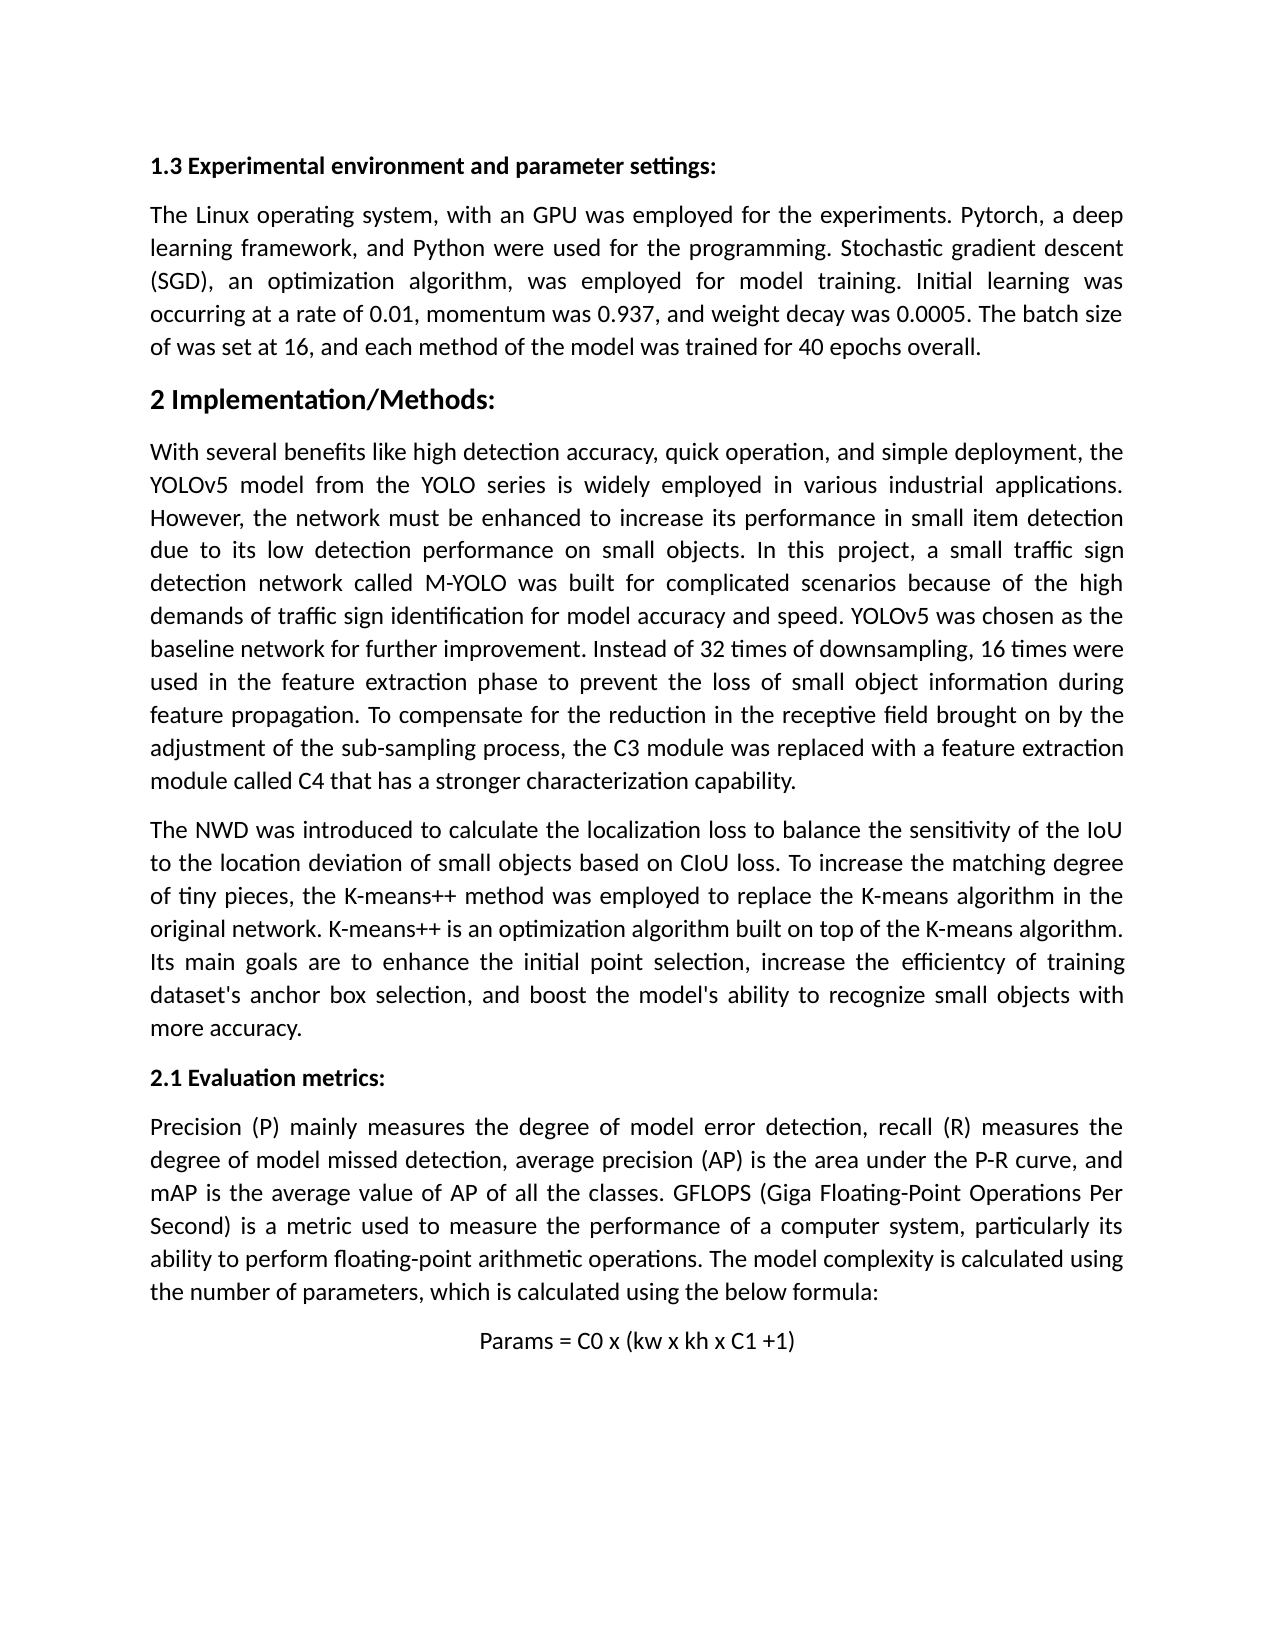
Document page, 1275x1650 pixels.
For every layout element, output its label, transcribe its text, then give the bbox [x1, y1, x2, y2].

text 2 Implementation/Methods: [150, 381, 1125, 416]
text The NWD was introduced to calculate the localization loss to balance the sensitivity of the IoU to the location deviation of small objects based on CIoU loss. To increase the matching degree of tiny pieces, the K-means++ method was employed to replace the K-means algorithm in the original network. K-means++ is an optimization algorithm built on top of the K-means algorithm. Its main goals are to enhance the initial point selection, increase the efficientcy of training dataset's anchor box selection, and boost the model's ability to recognize small objects with more accuracy. [150, 815, 1125, 1043]
text With several benefits like high detection accuracy, quick operation, and simple deployment, the YOLOv5 model from the YOLO series is widely employed in various industrial applications. However, the network must be enhanced to increase its performance in small item detection due to its low detection performance on small objects. In this project, a small traffic sign detection network called M-YOLO was built for complicated scenarios because of the high demands of traffic sign identification for model accuracy and speed. YOLOv5 was chosen as the baseline network for further improvement. Instead of 32 times of downsampling, 16 times were used in the feature extraction phase to prevent the loss of small object information during feature propagation. To compensate for the reduction in the receptive field brought on by the adjustment of the sub-sampling process, the C3 module was replaced with a feature extraction module called C4 that has a stronger characterization capability. [150, 436, 1125, 796]
text The Linux operating system, with an GPU was employed for the experiments. Pytorch, a deep learning framework, and Python were used for the programming. Stochastic gradient descent (SGD), an optimization algorithm, was employed for model training. Initial learning was occurring at a rate of 0.01, momentum was 0.937, and weight decay was 0.0005. The batch size of was set at 16, and each method of the model was trained for 40 epochs overall. [150, 199, 1125, 362]
text Precision (P) mainly measures the degree of model error detection, recall (R) measures the degree of model missed detection, average precision (AP) is the area under the P-R curve, and mAP is the average value of AP of all the classes. GFLOPS (Giga Floating-Point Operations Per Second) is a metric used to measure the performance of a computer system, particularly its ability to perform floating-point arithmetic operations. The model complexity is calculated using the number of parameters, which is calculated using the below formula: [150, 1111, 1125, 1306]
text 2.1 Evaluation metrics: [150, 1062, 1125, 1092]
text 1.3 Experimental environment and parameter settings: [150, 150, 1125, 181]
text Params = C0 x (kw x kh x C1 +1) [150, 1326, 1125, 1356]
